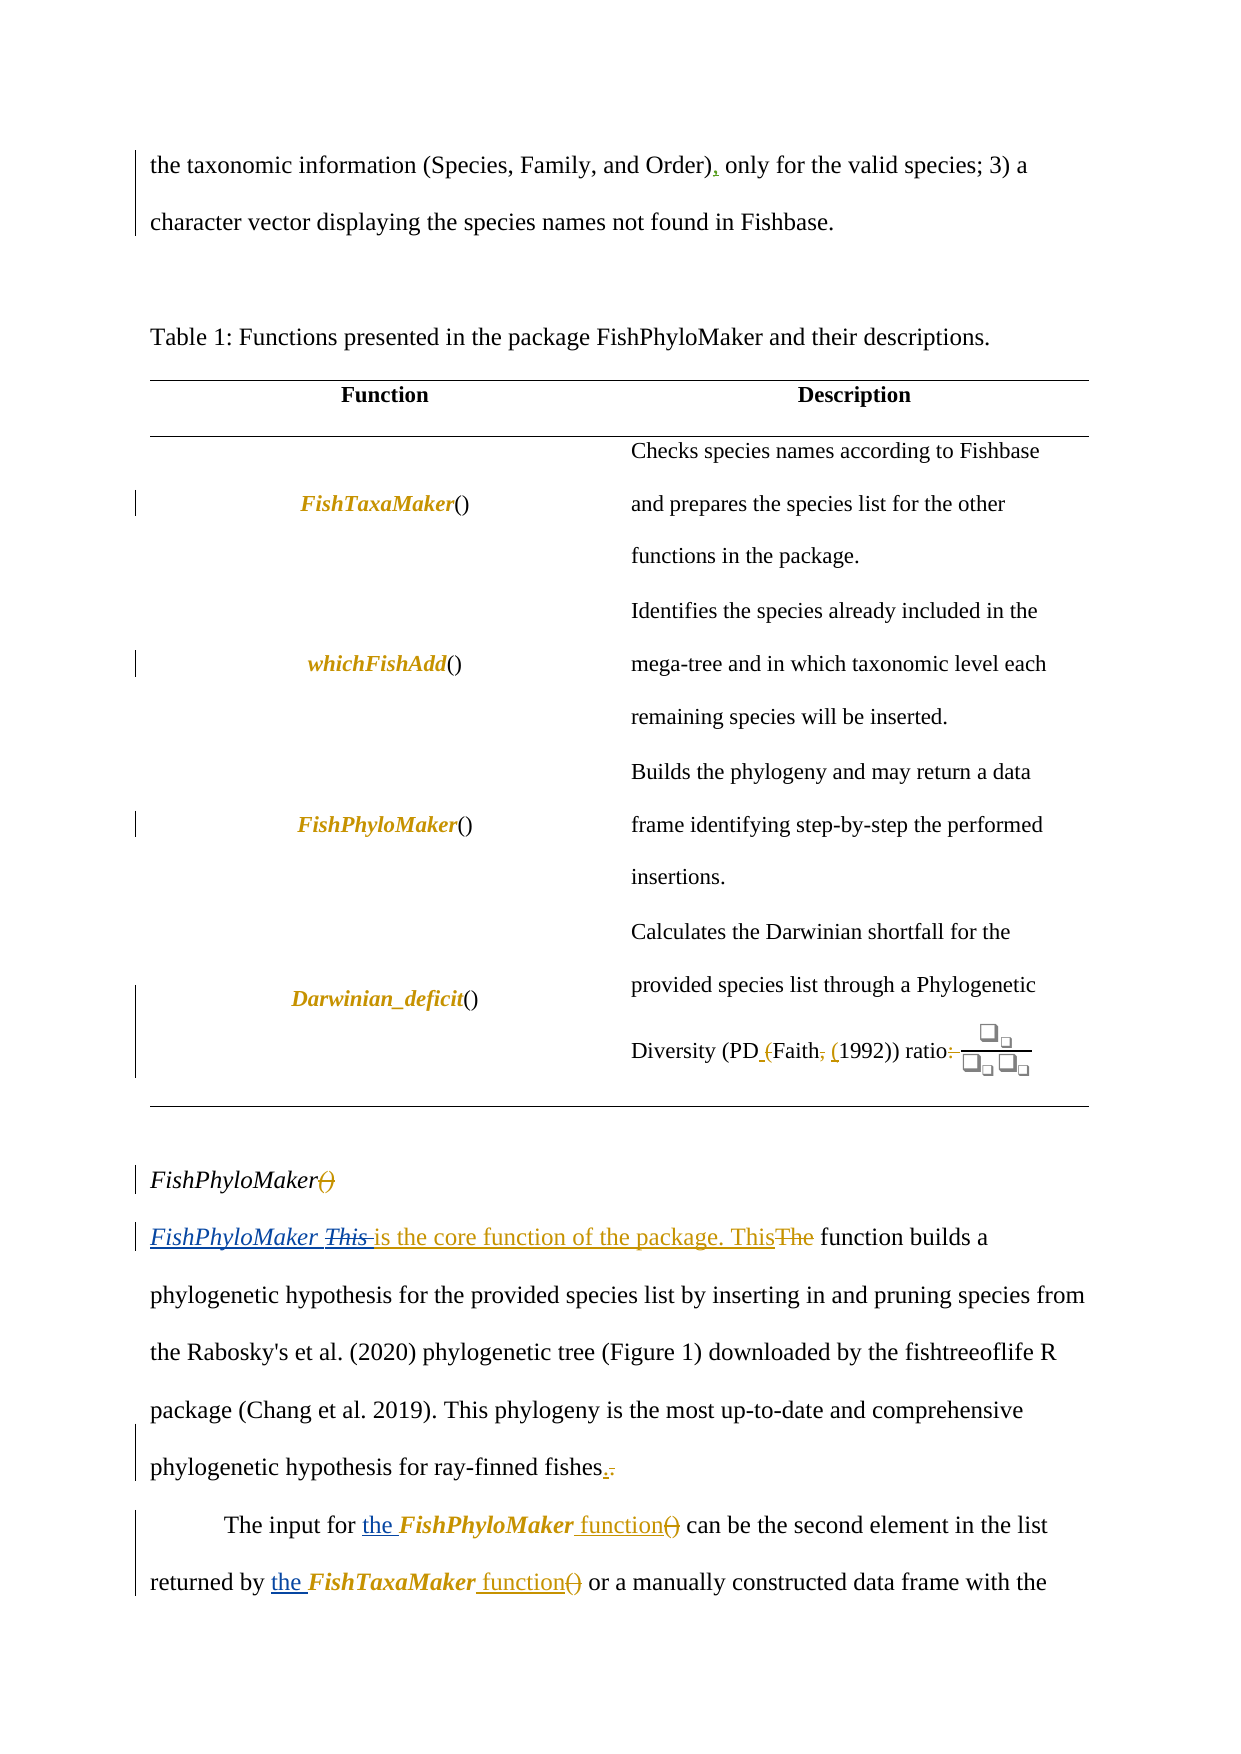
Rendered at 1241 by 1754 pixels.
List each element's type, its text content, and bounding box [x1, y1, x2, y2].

table_header Description [620, 381, 1089, 436]
text FishPhyloMaker [150, 1165, 1090, 1193]
table_cell Checks species names according to Fishbase and prepares the species list for the other functions in the package. [620, 437, 1089, 597]
text function builds a phylogenetic hypothesis for the provided species list by inserting in and pruning species from the Rabosky's et al. (2020) phylogenetic tree (Figure 1) downloaded by the fishtreeoflife R package (Chang et al. 2019). This phylogeny is the most up-to-date and comprehensive phylogenetic hypothesis for ray-finned fishes [150, 1222, 1090, 1481]
table_cell Identifies the species already included in the mega-tree and in which taxonomic level each remaining species will be inserted. [620, 598, 1089, 758]
table_cell Builds the phylogeny and may return a data frame identifying step-by-step the performed insertions. [620, 758, 1089, 918]
table_cell Calculates the Darwinian shortfall for the provided species list through a Phylogenetic Diversity (PDFaith 1992)) ratio [620, 918, 1089, 1106]
table_cell FishTaxaMaker() [150, 437, 619, 597]
table_cell Darwinian_deficit() [150, 918, 619, 1106]
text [150, 150, 1090, 236]
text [150, 1510, 1090, 1596]
table_cell FishPhyloMaker() [150, 758, 619, 918]
text Table 1: Functions presented in the package FishPhyloMaker and their descriptions. [150, 322, 1090, 351]
table_header Function [150, 381, 619, 436]
table_cell whichFishAdd() [150, 598, 619, 758]
